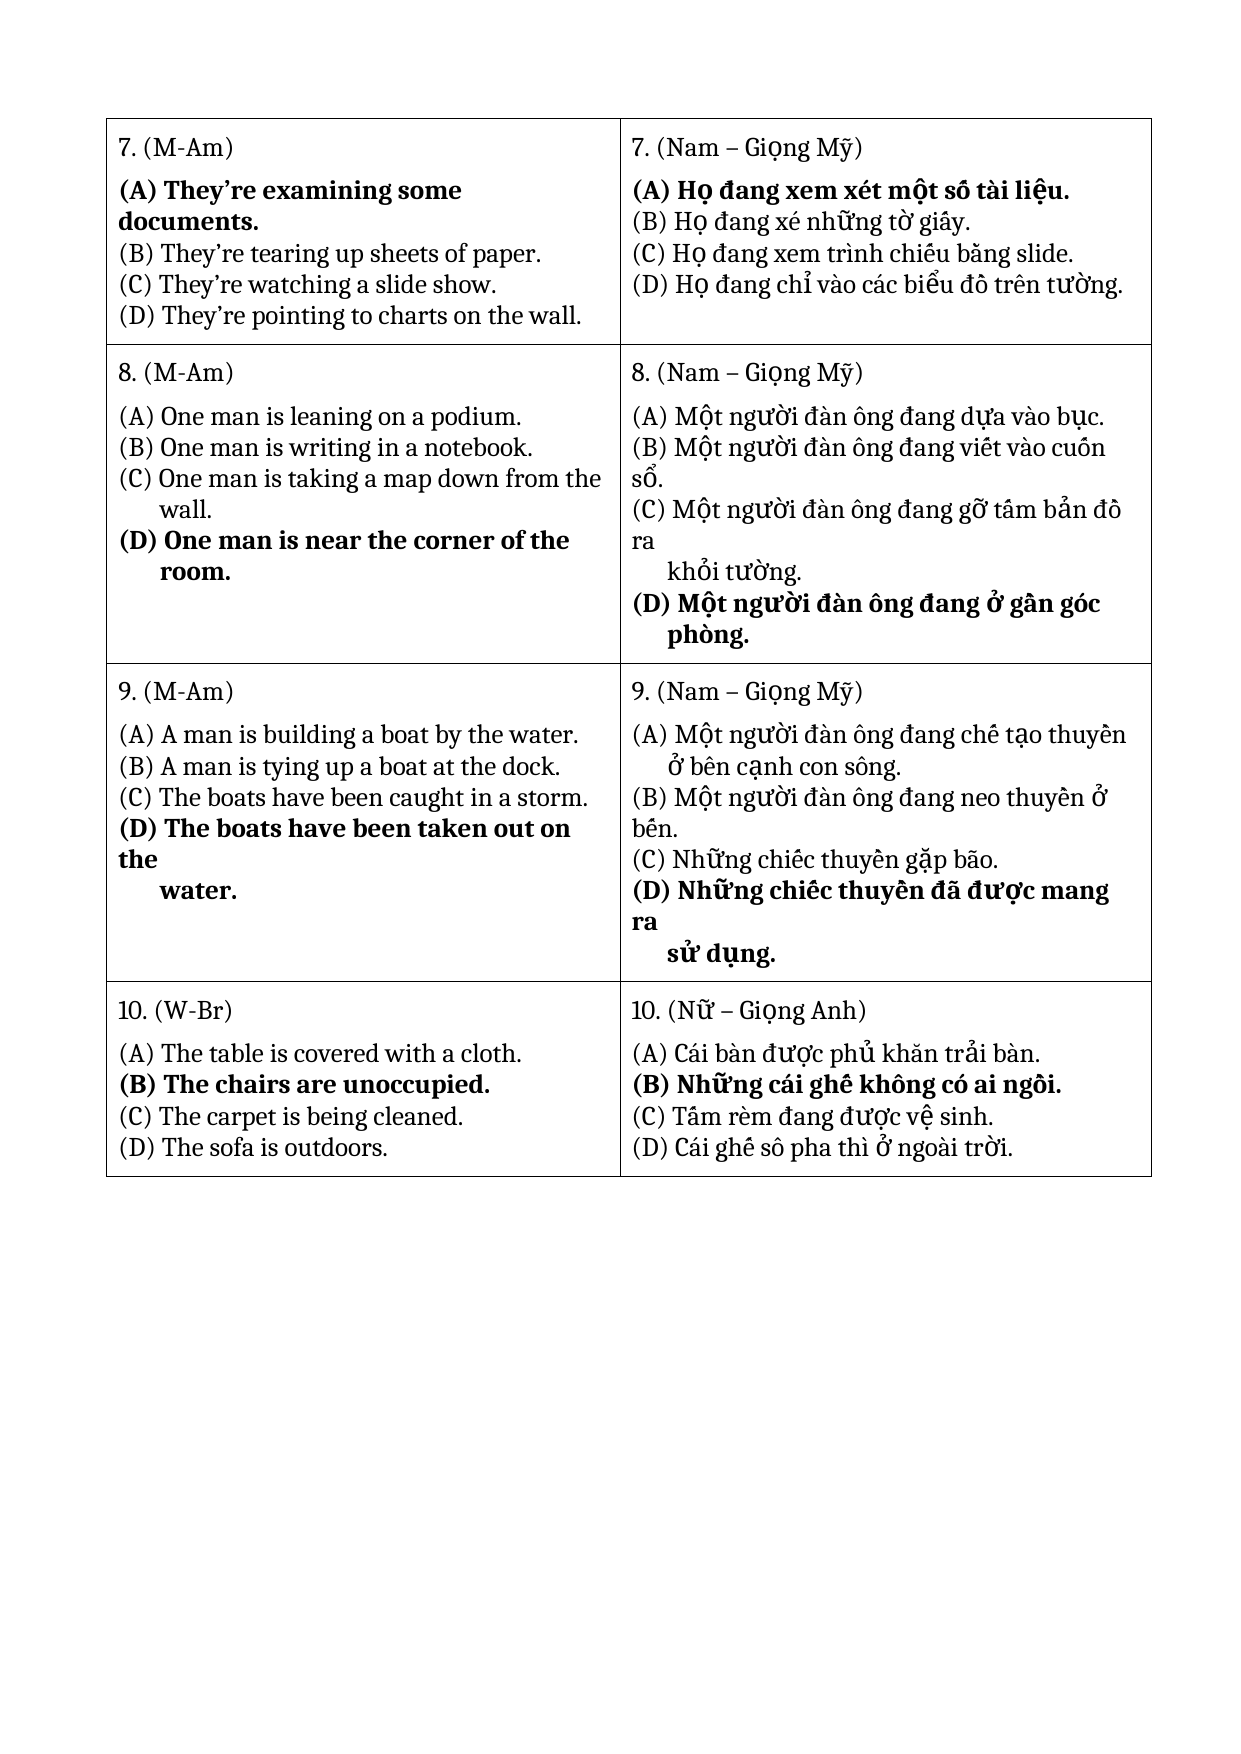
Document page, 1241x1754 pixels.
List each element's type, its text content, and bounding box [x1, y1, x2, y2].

table_header 7. (Nam – Giọng Mỹ) (A) Họ đang xem xét một số tài liệu. (B) Họ đang xé những tờ giấy. (C) Họ đang xem trình chiếu bằng slide. (D) Họ đang chỉ vào các biểu đồ trên tường. [621, 119, 1151, 343]
table_cell 8. (M-Am) (A) One man is leaning on a podium. (B) One man is writing in a notebook. (C) One man is taking a map down from the wall. (D) One man is near the corner of the room. [107, 345, 620, 662]
table_cell 10. (Nữ – Giọng Anh) (A) Cái bàn được phủ khăn trải bàn. (B) Những cái ghế không có ai ngồi. (C) Tấm rèm đang được vệ sinh. (D) Cái ghế sô pha thì ở ngoài trời. [621, 982, 1151, 1176]
table_cell 10. (W-Br) (A) The table is covered with a cloth. (B) The chairs are unoccupied. (C) The carpet is being cleaned. (D) The sofa is outdoors. [107, 982, 620, 1176]
table_cell 9. (Nam – Giọng Mỹ) (A) Một người đàn ông đang chế tạo thuyền ở bên cạnh con sông. (B) Một người đàn ông đang neo thuyền ở bến. (C) Những chiếc thuyền gặp bão. (D) Những chiếc thuyền đã được mang ra sử dụng. [621, 664, 1151, 981]
table_cell 9. (M-Am) (A) A man is building a boat by the water. (B) A man is tying up a boat at the dock. (C) The boats have been caught in a storm. (D) The boats have been taken out on the water. [107, 664, 620, 981]
table_cell 8. (Nam – Giọng Mỹ) (A) Một người đàn ông đang dựa vào bục. (B) Một người đàn ông đang viết vào cuốn sổ. (C) Một người đàn ông đang gỡ tấm bản đồ ra khỏi tường. (D) Một người đàn ông đang ở gần góc phòng. [621, 345, 1151, 662]
table_header 7. (M-Am) (A) They’re examining some documents. (B) They’re tearing up sheets of paper. (C) They’re watching a slide show. (D) They’re pointing to charts on the wall. [107, 119, 620, 343]
